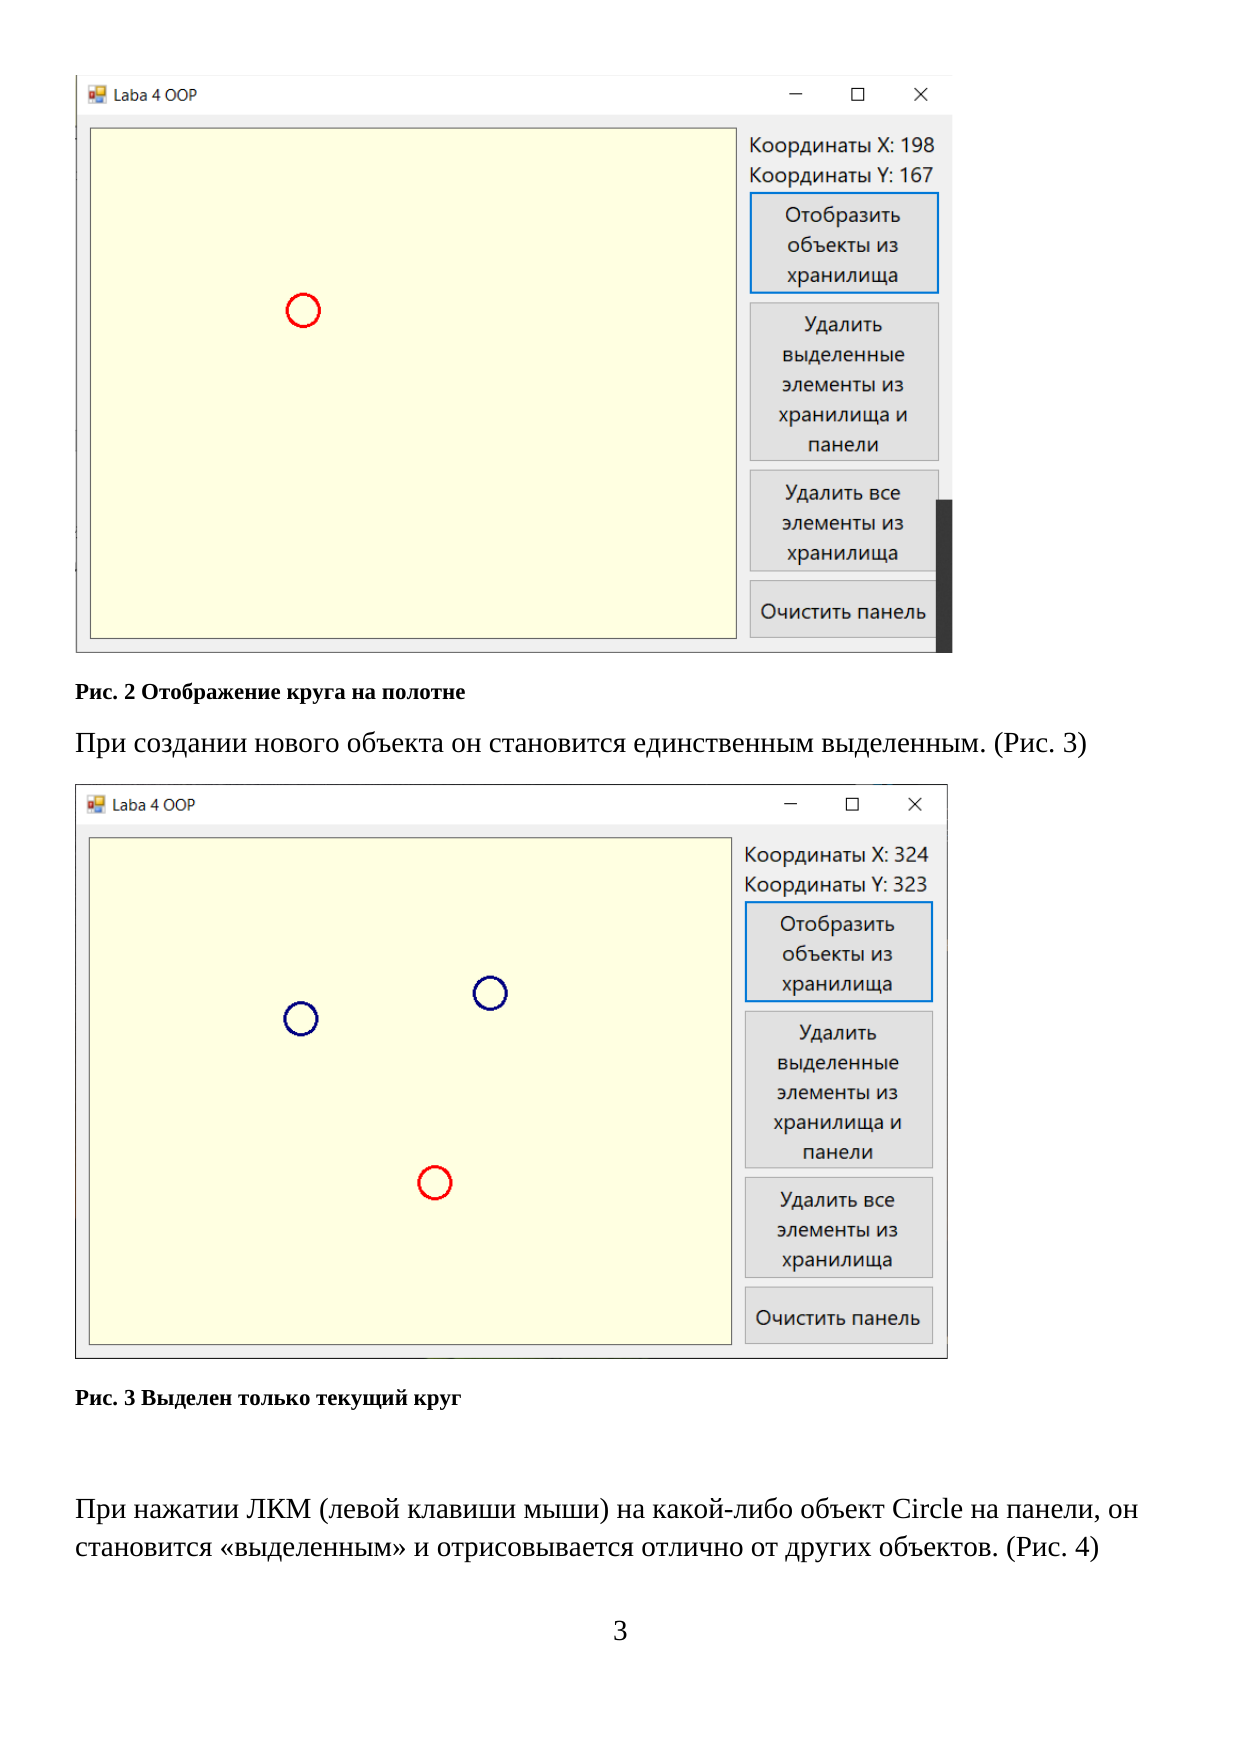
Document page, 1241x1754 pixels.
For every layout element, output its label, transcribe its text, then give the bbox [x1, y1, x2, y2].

text Рис. 2 Отображение круга на полотне [75, 678, 1165, 704]
picture [75, 784, 948, 1359]
text При нажатии ЛКМ (левой клавиши мыши) на какой-либо объект Circle на панели, он становится «выделенным» и отрисовывается отлично от других объектов. (Рис. 4) [75, 1491, 1165, 1563]
text Рис. 3 Выделен только текущий круг [75, 1384, 1165, 1411]
text При создании нового объекта он становится единственным выделенным. (Рис. 3) [75, 725, 1165, 759]
picture [75, 75, 953, 653]
